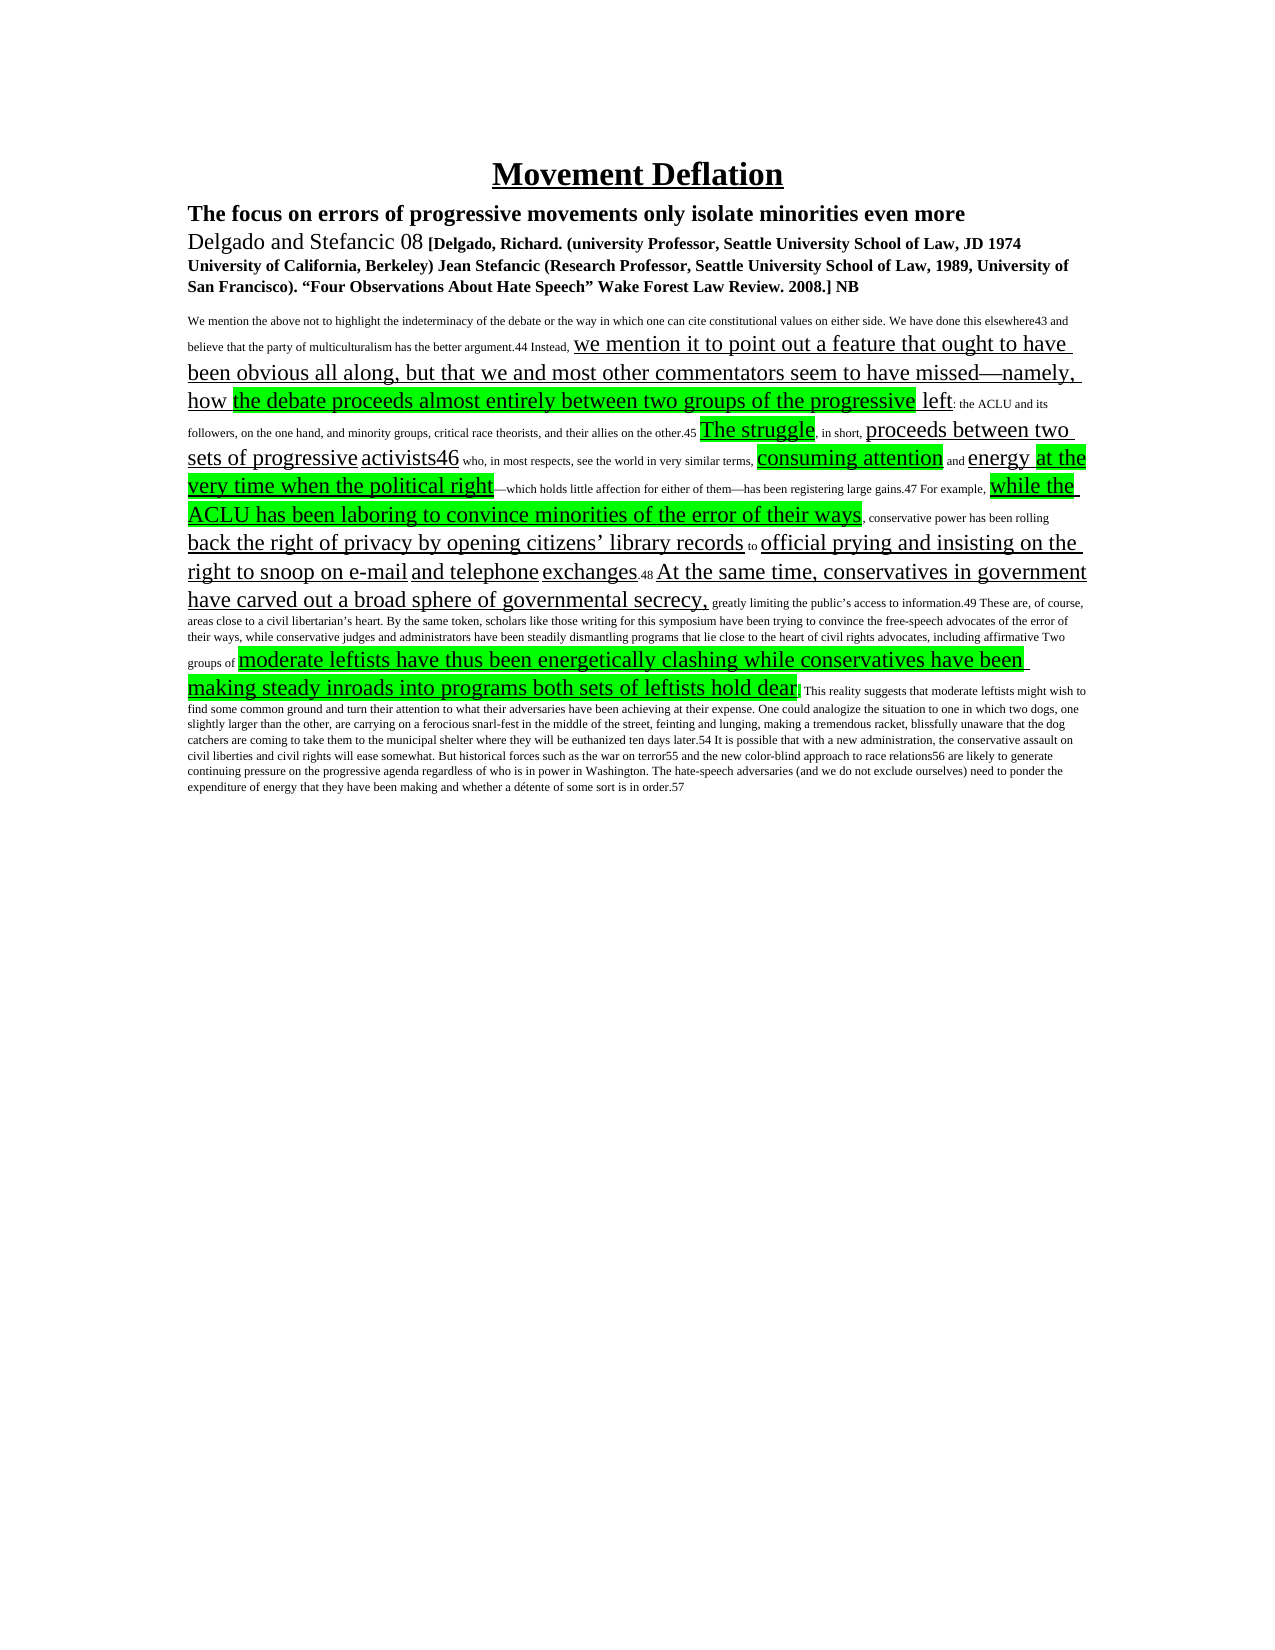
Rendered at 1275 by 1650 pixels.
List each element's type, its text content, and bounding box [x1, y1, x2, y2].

subtitle The focus on errors of progressive movements only isolate minorities even more [187, 200, 1087, 226]
subtitle Movement Deflation [187, 154, 1087, 192]
text Delgado and Stefancic 08 [Delgado, Richard. (university Professor, Seattle University School of Law, JD 1974 University of California, Berkeley) Jean Stefancic (Research Professor, Seattle University School of Law, 1989, University of San Francisco). “Four Observations About Hate Speech” Wake Forest Law Review. 2008.] NB [187, 228, 1087, 296]
text We mention the above not to highlight the indeterminacy of the debate or the way in which one can cite constitutional values on either side. We have done this elsewhere43 and believe that the party of multiculturalism has the better argument.44 Instead, we mention it to point out a feature that ought to have been obvious all along, but that we and most other commentators seem to have missed—namely, how the debate proceeds almost entirely between two groups of the progressive left: the ACLU and its followers, on the one hand, and minority groups, critical race theorists, and their allies on the other.45 The struggle, in short, proceeds between two sets of progressive activists46 who, in most respects, see the world in very similar terms, consuming attention and energy at the very time when the political right—which holds little affection for either of them—has been registering large gains.47 For example, while the ACLU has been laboring to convince minorities of the error of their ways, conservative power has been rolling back the right of privacy by opening citizens’ library records to official prying and insisting on the right to snoop on e-mail and telephone exchanges.48 At the same time, conservatives in government have carved out a broad sphere of governmental secrecy, greatly limiting the public’s access to information.49 These are, of course, areas close to a civil libertarian’s heart. By the same token, scholars like those writing for this symposium have been trying to convince the free-speech advocates of the error of their ways, while conservative judges and administrators have been steadily dismantling programs that lie close to the heart of civil rights advocates, including affirmative Two groups of moderate leftists have thus been energetically clashing while conservatives have been making steady inroads into programs both sets of leftists hold dear. This reality suggests that moderate leftists might wish to find some common ground and turn their attention to what their adversaries have been achieving at their expense. One could analogize the situation to one in which two dogs, one slightly larger than the other, are carrying on a ferocious snarl-fest in the middle of the street, feinting and lunging, making a tremendous racket, blissfully unaware that the dog catchers are coming to take them to the municipal shelter where they will be euthanized ten days later.54 It is possible that with a new administration, the conservative assault on civil liberties and civil rights will ease somewhat. But historical forces such as the war on terror55 and the new color-blind approach to race relations56 are likely to generate continuing pressure on the progressive agenda regardless of who is in power in Washington. The hate-speech adversaries (and we do not exclude ourselves) need to ponder the expenditure of energy that they have been making and whether a détente of some sort is in order.57 [187, 314, 1087, 794]
